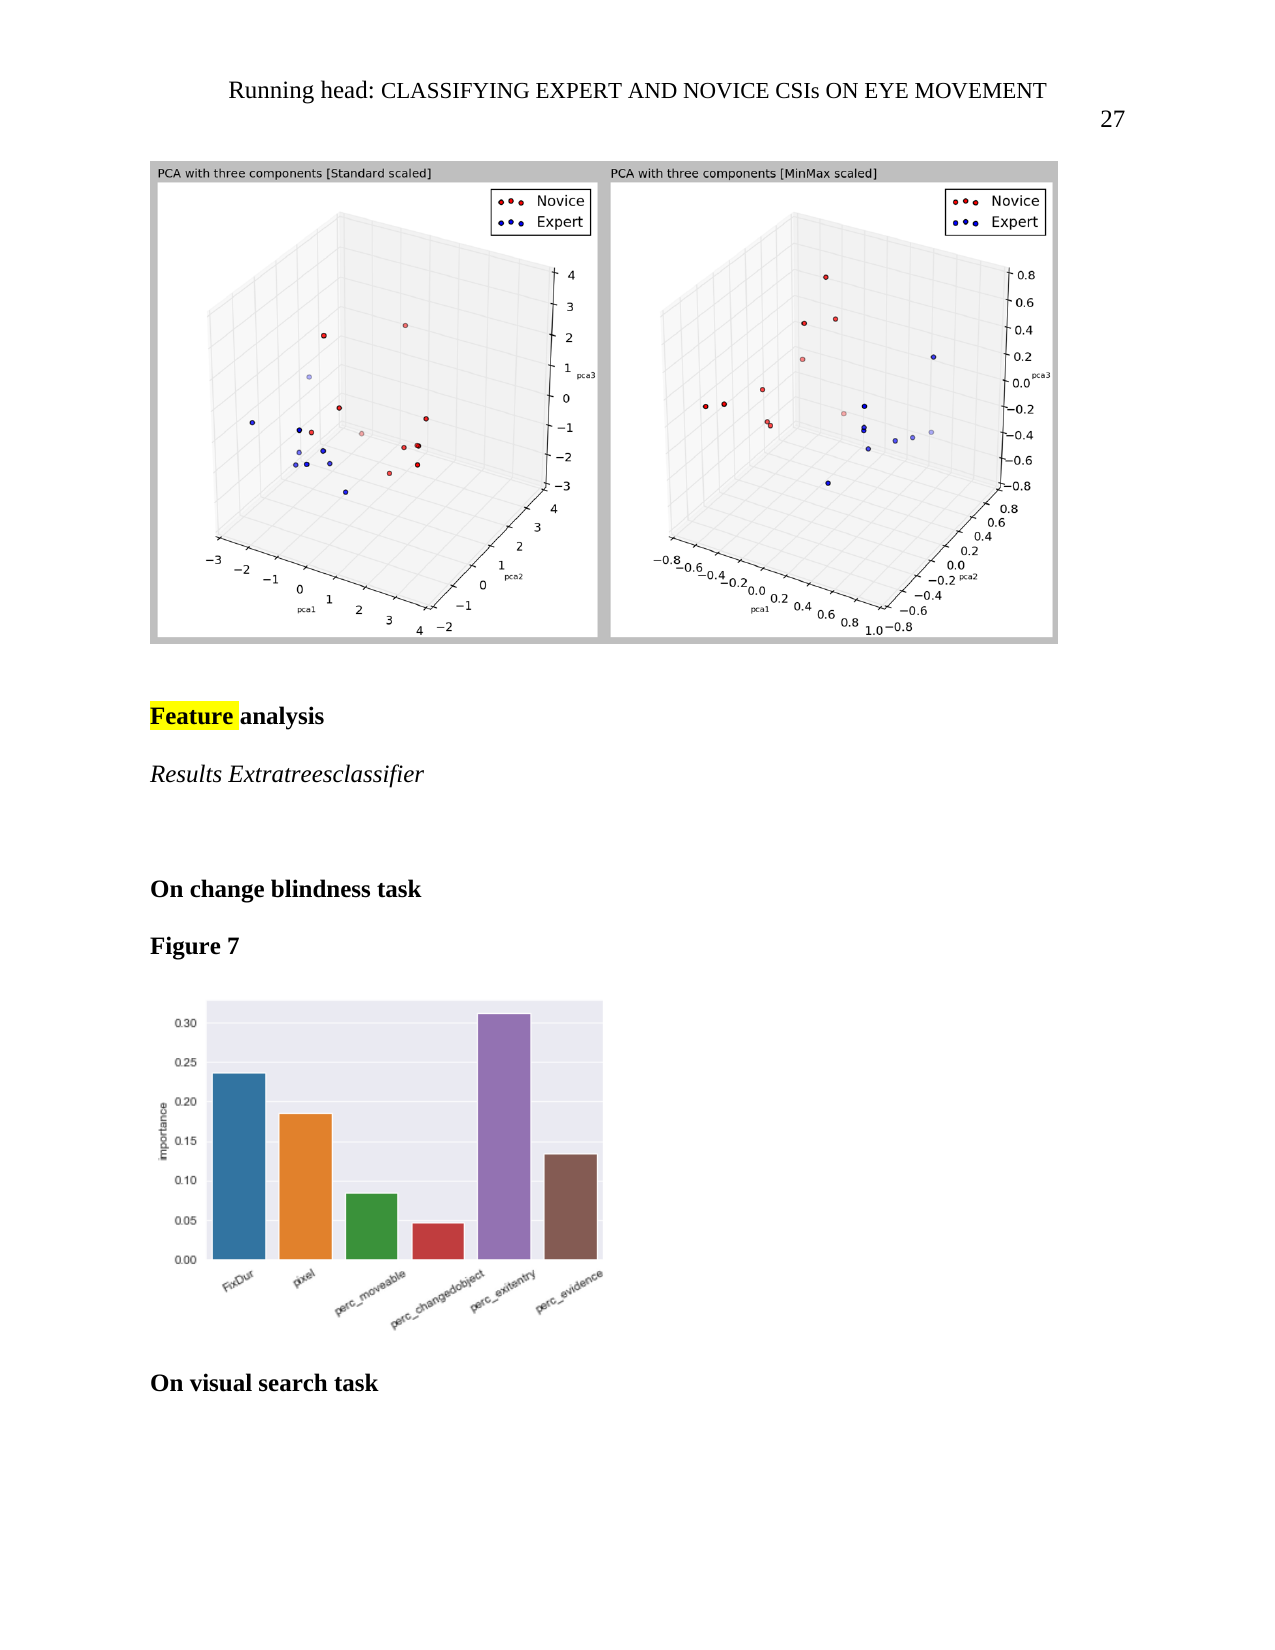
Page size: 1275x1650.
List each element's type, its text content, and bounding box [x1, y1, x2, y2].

text On visual search task [150, 1368, 1125, 1396]
text On change blindness task [150, 874, 1125, 903]
picture [150, 988, 615, 1339]
text Feature analysis [239, 701, 1125, 730]
text Results Extratreesclassifier [150, 759, 1125, 788]
picture [150, 161, 1058, 644]
text Figure 7 [150, 931, 1125, 960]
